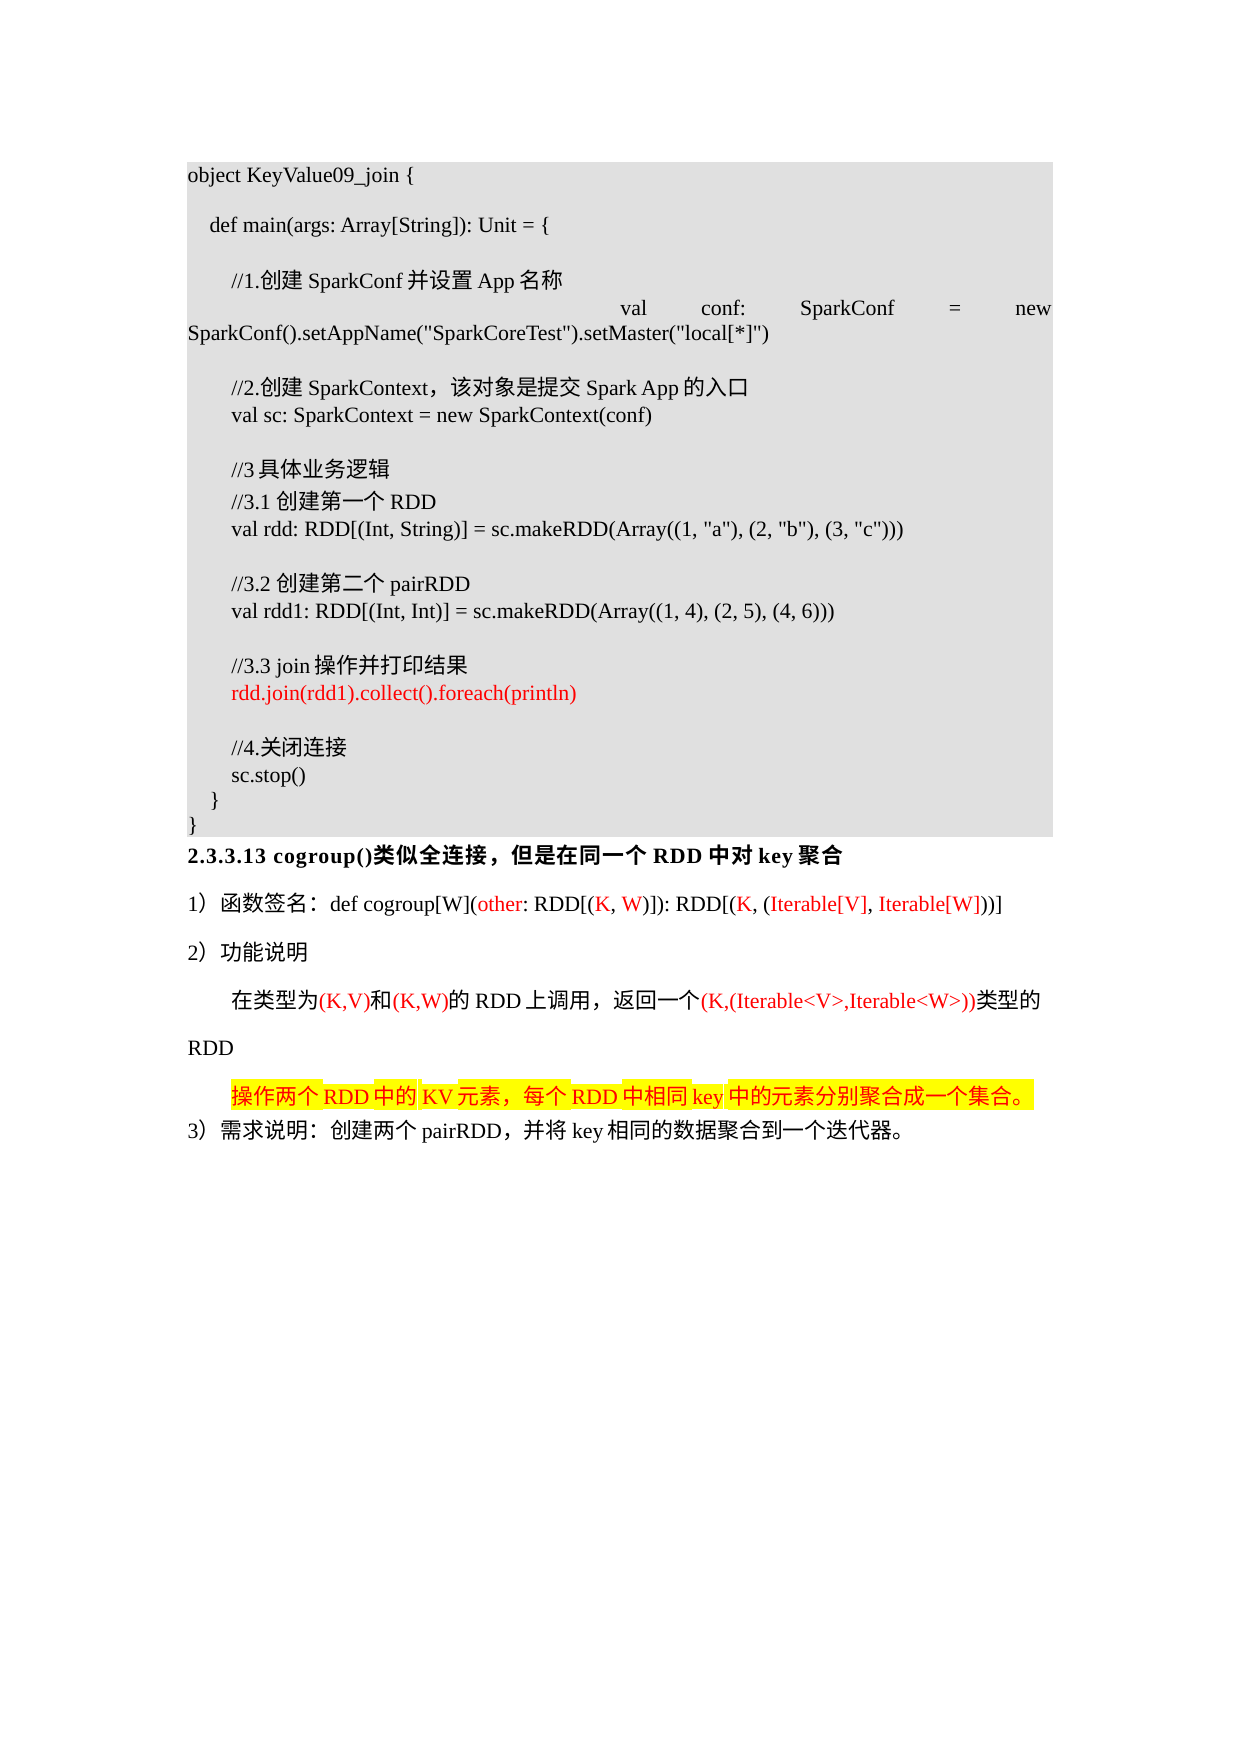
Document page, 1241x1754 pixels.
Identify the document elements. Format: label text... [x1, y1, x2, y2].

text 1）函数签名：def cogroup[W](other: RDD[(K, W)]): RDD[(K, (Iterable[V], Iterable[W]))] [187, 886, 1053, 918]
text object KeyValue09_join { def main(args: Array[String]): Unit = { //1.创建SparkConf并设置App名称 val conf: SparkConf = new SparkConf().setAppName("SparkCoreTest").setMaster("local[*]") //2.创建SparkContext，该对象是提交Spark App的入口 val sc: SparkContext = new SparkContext(conf) //3具体业务逻辑 //3.1 创建第一个RDD val rdd: RDD[(Int, String)] = sc.makeRDD(Array((1, "a"), (2, "b"), (3, "c"))) //3.2 创建第二个pairRDD val rdd1: RDD[(Int, Int)] = sc.makeRDD(Array((1, 4), (2, 5), (4, 6))) //3.3 join操作并打印结果 rdd.join(rdd1).collect().foreach(println) //4.关闭连接 sc.stop() } } [187, 162, 1053, 837]
text 在类型为(K,V)和(K,W)的RDD上调用，返回一个(K,(Iterable<V>,Iterable<W>))类型的RDD [187, 982, 1053, 1064]
text 2）功能说明 [187, 934, 1053, 967]
subtitle 2.3.3.13 cogroup()类似全连接，但是在同一个RDD中对key聚合 [187, 837, 1053, 870]
text 3）需求说明：创建两个pairRDD，并将key相同的数据聚合到一个迭代器。 [187, 1113, 1053, 1145]
text 操作两个RDD中的KV元素，每个RDD中相同key中的元素分别聚合成一个集合。 [187, 1078, 1053, 1111]
